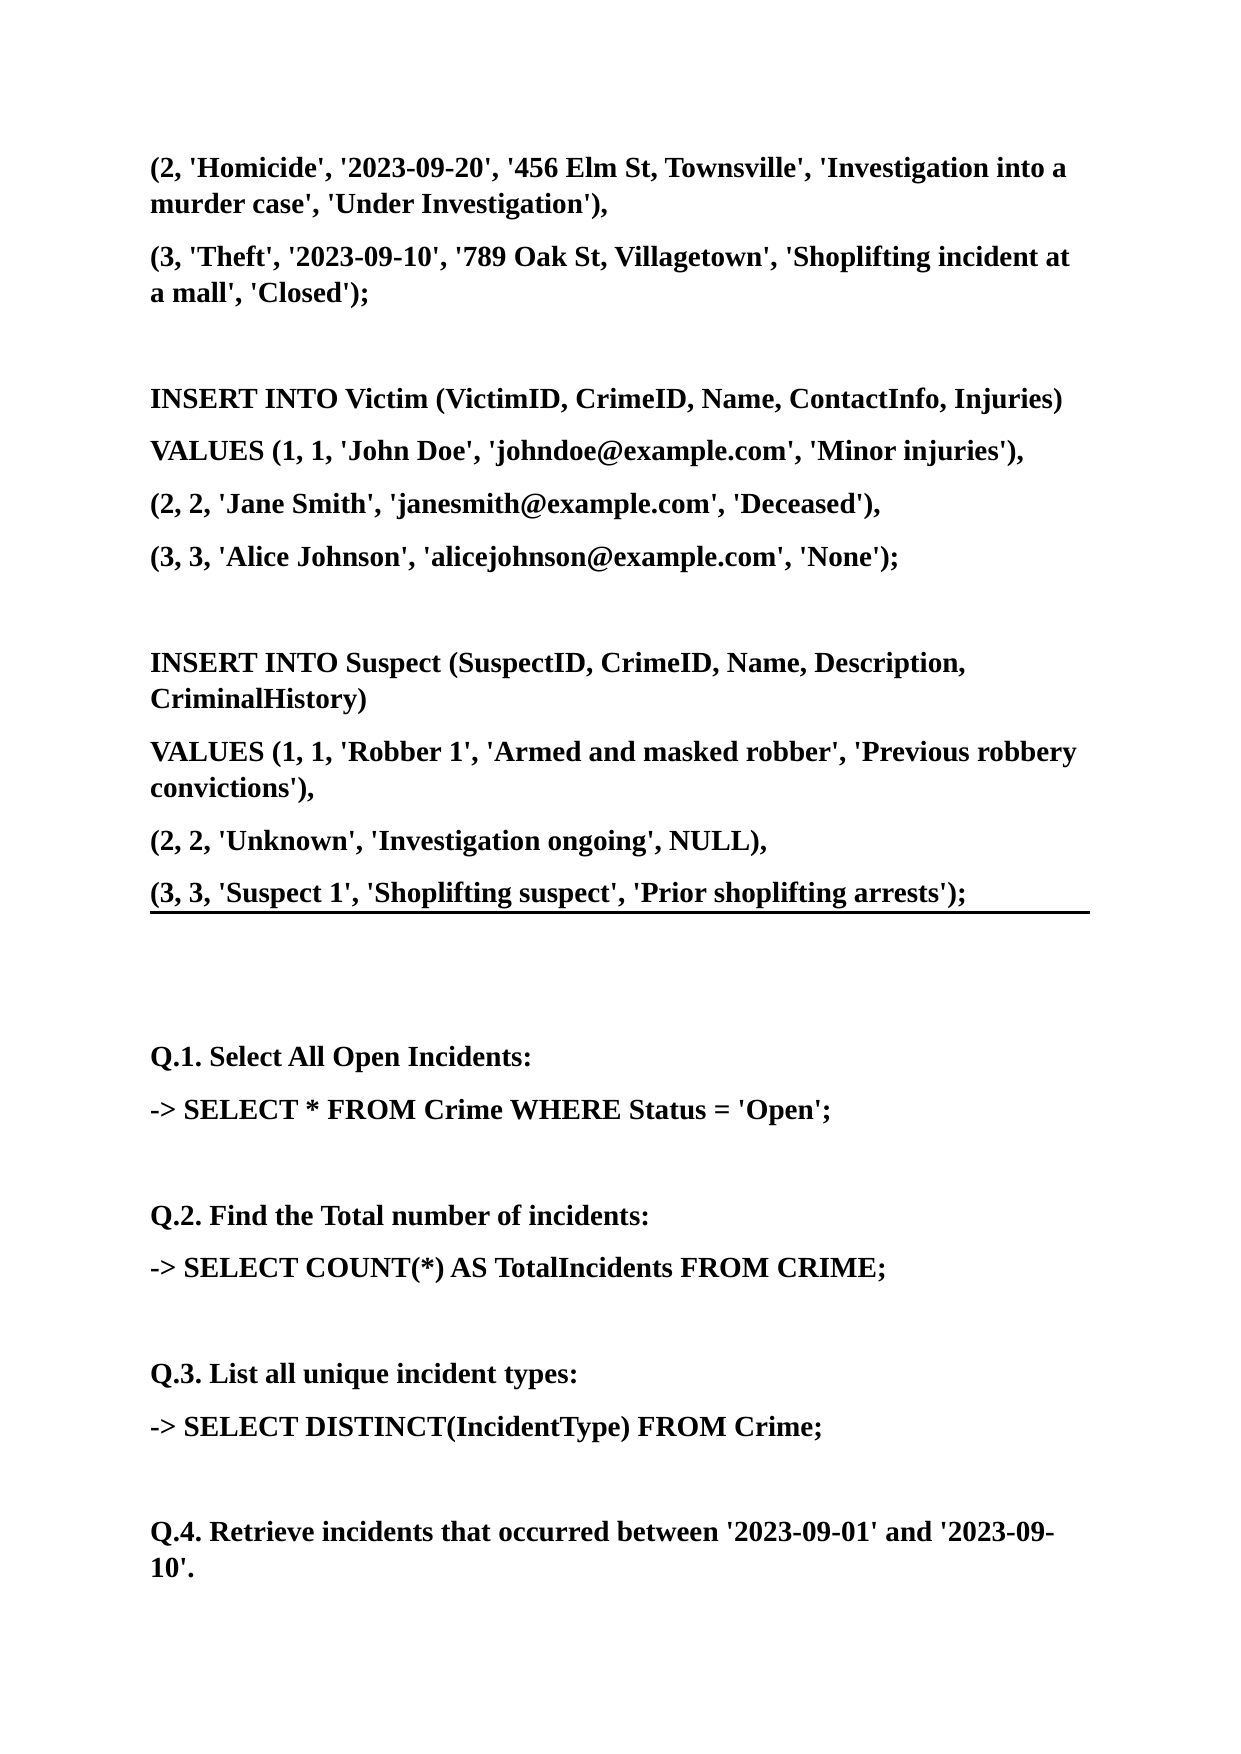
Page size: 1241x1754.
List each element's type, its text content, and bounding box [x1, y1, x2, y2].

text (2, 2, 'Unknown', 'Investigation ongoing', NULL), [150, 823, 1090, 856]
text (3, 'Theft', '2023-09-10', '789 Oak St, Villagetown', 'Shoplifting incident at a mall', 'Closed'); [150, 239, 1090, 309]
text (3, 3, 'Suspect 1', 'Shoplifting suspect', 'Prior shoplifting arrests'); [150, 876, 1090, 911]
text (2, 2, 'Jane Smith', 'janesmith@example.com', 'Deceased'), [150, 486, 1090, 520]
text Q.3. List all unique incident types: [150, 1356, 1090, 1389]
text Q.1. Select All Open Incidents: [150, 1039, 1090, 1073]
text -> SELECT DISTINCT(IncidentType) FROM Crime; [150, 1409, 1090, 1442]
text -> SELECT * FROM Crime WHERE Status = 'Open'; [150, 1092, 1090, 1126]
text (3, 3, 'Alice Johnson', 'alicejohnson@example.com', 'None'); [150, 539, 1090, 573]
text -> SELECT COUNT(*) AS TotalIncidents FROM CRIME; [150, 1250, 1090, 1284]
text INSERT INTO Suspect (SuspectID, CrimeID, Name, Description, CriminalHistory) [150, 645, 1090, 714]
text Q.4. Retrieve incidents that occurred between '2023-09-01' and '2023-09-10'. [150, 1514, 1090, 1584]
text INSERT INTO Victim (VictimID, CrimeID, Name, ContactInfo, Injuries) [150, 381, 1090, 414]
text VALUES (1, 1, 'Robber 1', 'Armed and masked robber', 'Previous robbery convictions'), [150, 734, 1090, 803]
text VALUES (1, 1, 'John Doe', 'johndoe@example.com', 'Minor injuries'), [150, 433, 1090, 467]
text Q.2. Find the Total number of incidents: [150, 1198, 1090, 1231]
text (2, 'Homicide', '2023-09-20', '456 Elm St, Townsville', 'Investigation into a murder case', 'Under Investigation'), [150, 150, 1090, 220]
